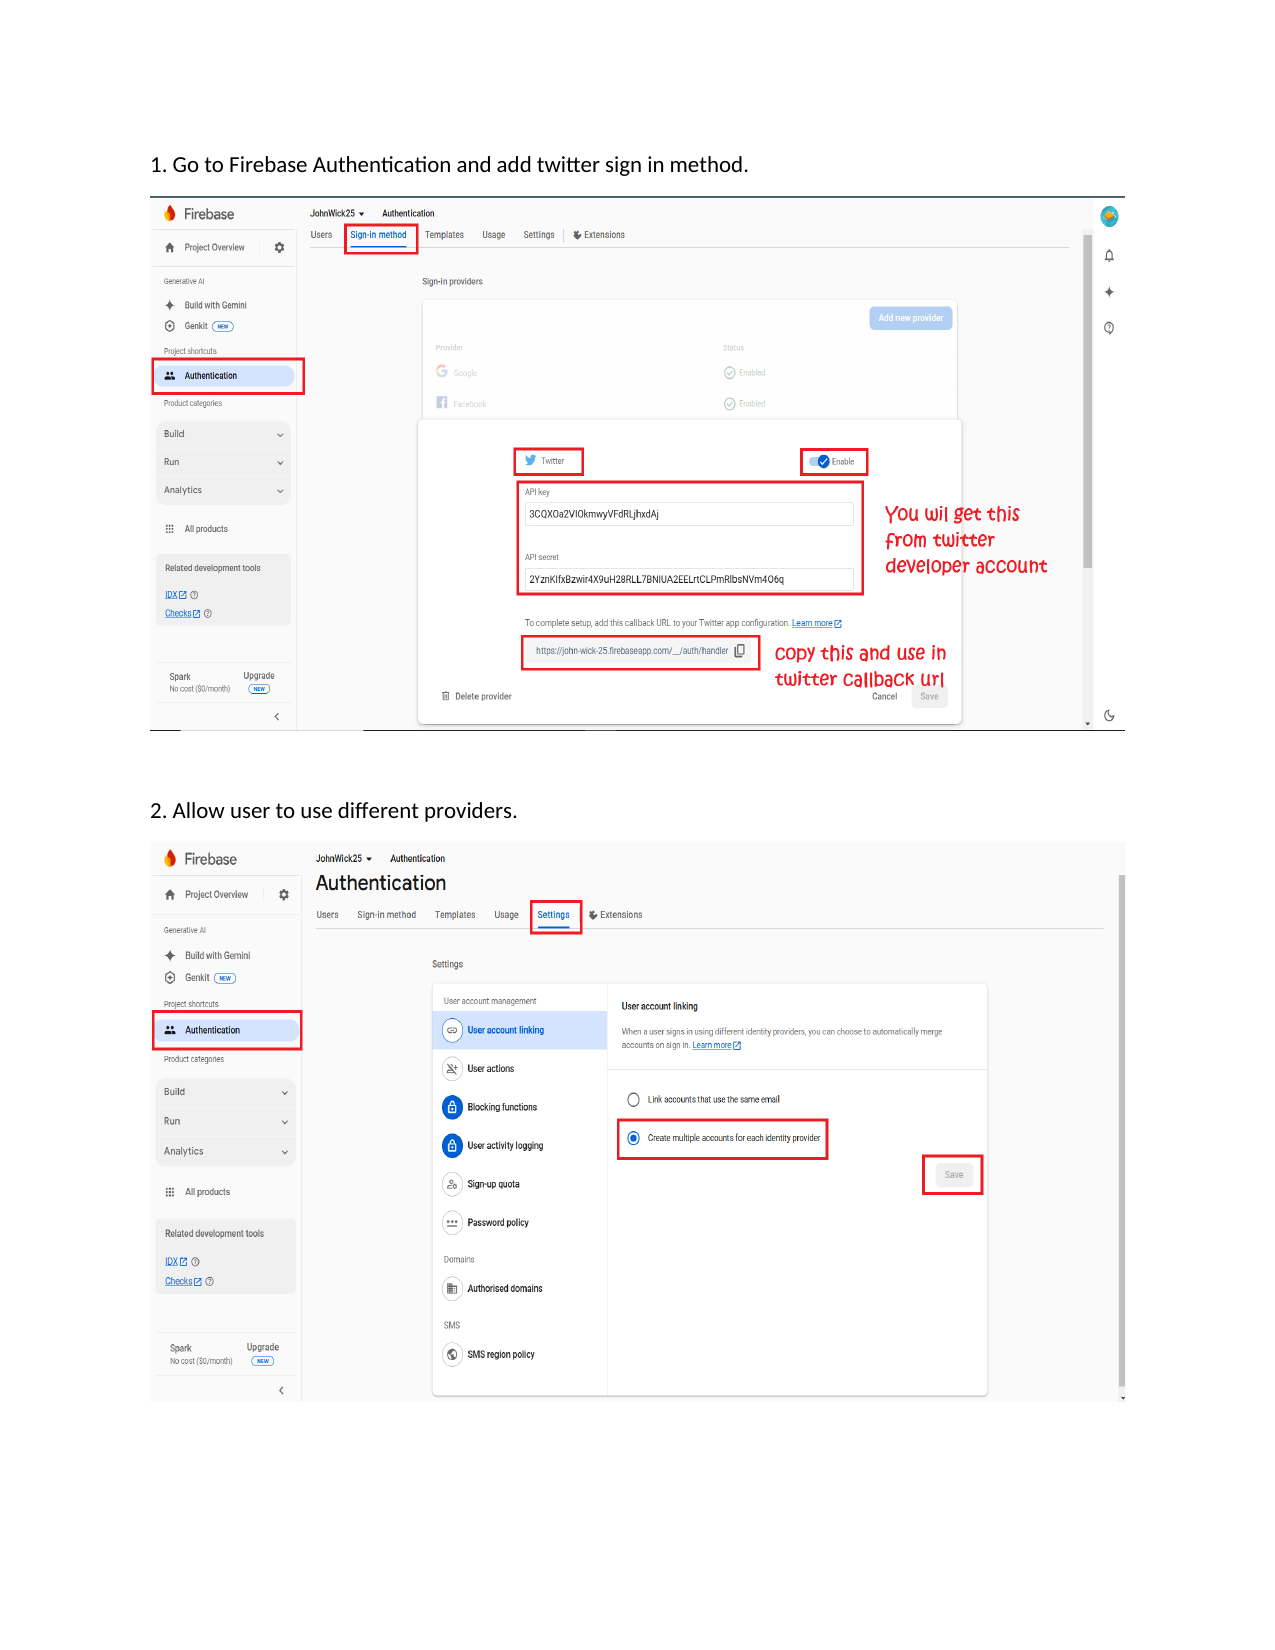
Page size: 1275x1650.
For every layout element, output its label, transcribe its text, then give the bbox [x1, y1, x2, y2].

text 2. Allow user to use different providers. [150, 796, 1125, 824]
picture [150, 196, 1125, 731]
picture [150, 842, 1125, 1402]
text 1. Go to Firebase Authentication and add twitter sign in method. [150, 150, 1125, 178]
